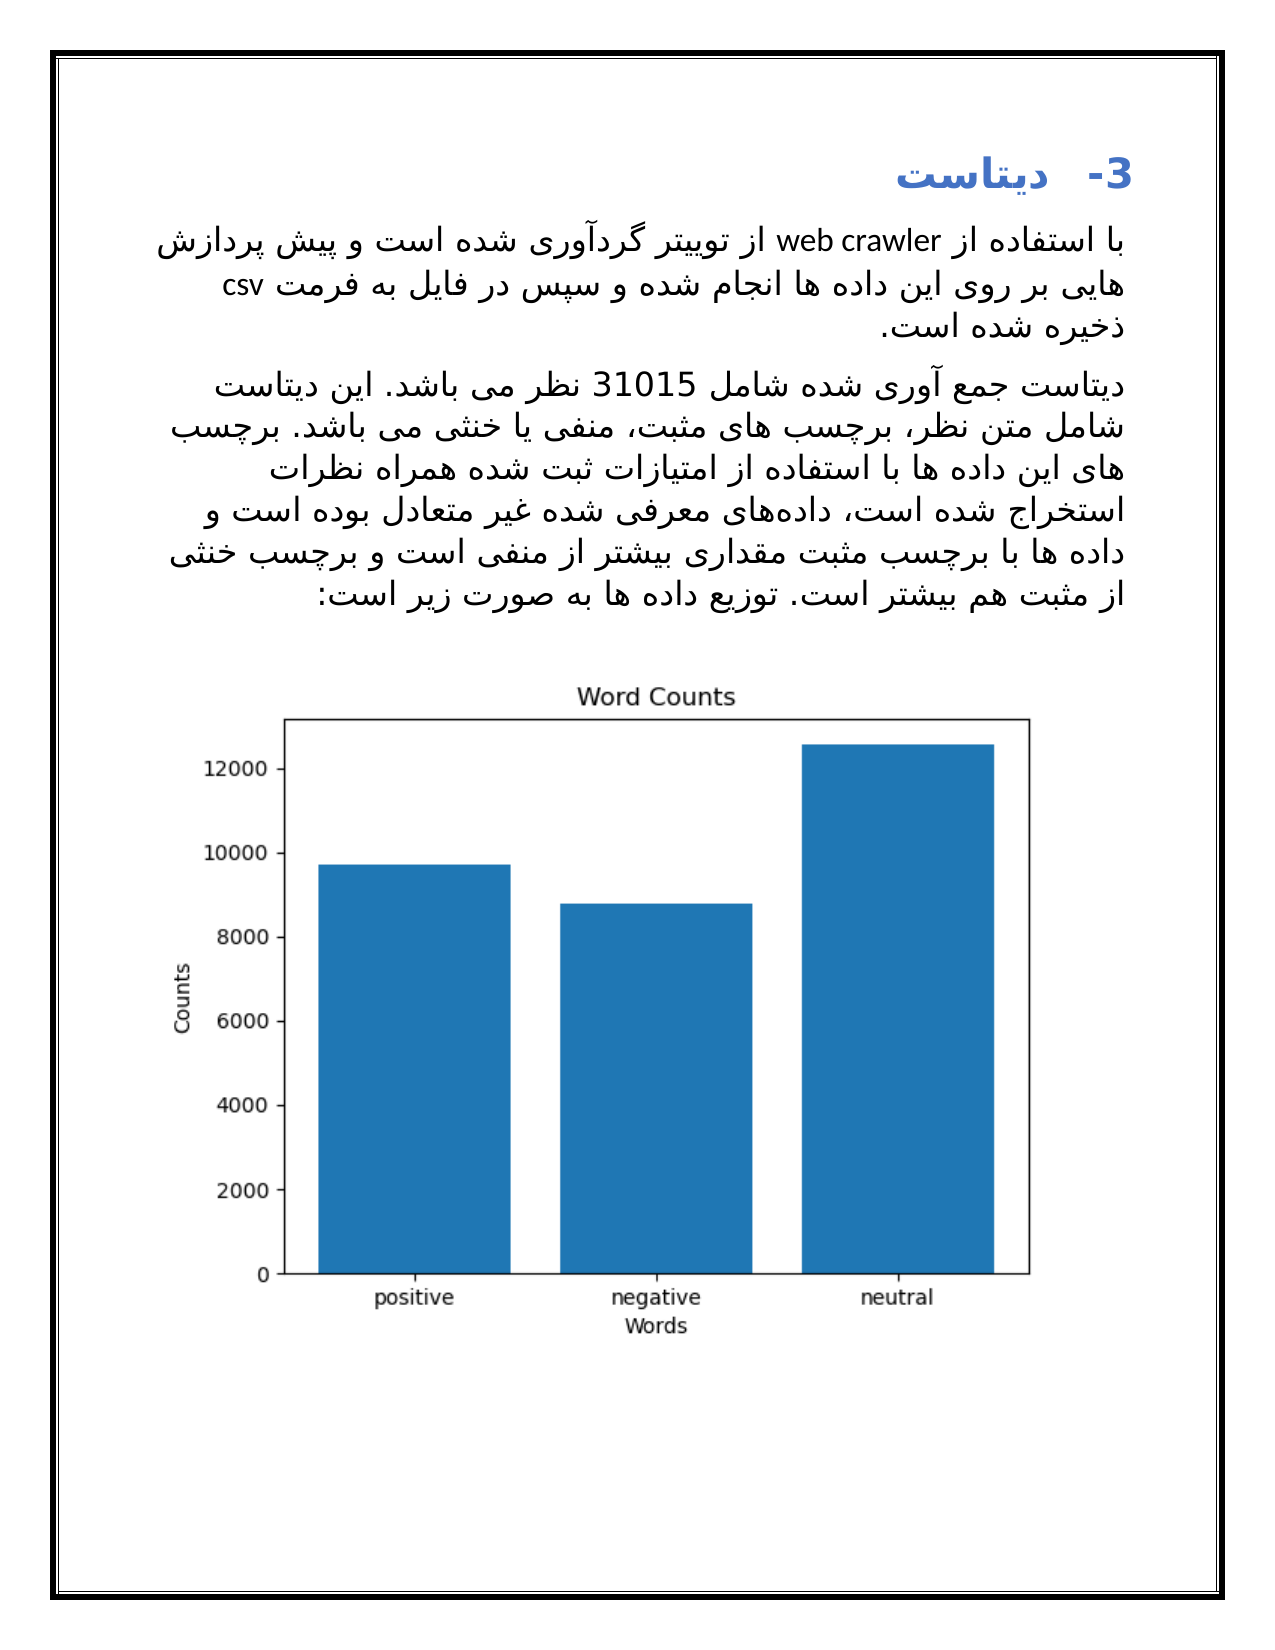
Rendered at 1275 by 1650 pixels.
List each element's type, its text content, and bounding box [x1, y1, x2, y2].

list دیتاست [150, 150, 1087, 198]
picture [165, 633, 1125, 1353]
text با استفاده از web crawler از توییتر گردآوری شده است و پیش پردازش هایی بر روی این داده ها انجام شده و سپس در فایل به فرمت csv ذخیره شده است. [150, 219, 1125, 345]
text دیتاست جمع آوری شده شامل 31015 نظر می باشد. این دیتاست شامل متن نظر، برچسب های مثبت، منفی یا خنثی می باشد. برچسب های این داده ها با استفاده از امتیازات ثبت شده همراه نظرات استخراج شده است، داده‌های معرفی شده غیر متعادل بوده است و داده ها با برچسب مثبت مقداری بیشتر از منفی است و برچسب خنثی از مثبت هم بیشتر است. توزیع داده ها به صورت زیر است: [150, 365, 1125, 613]
